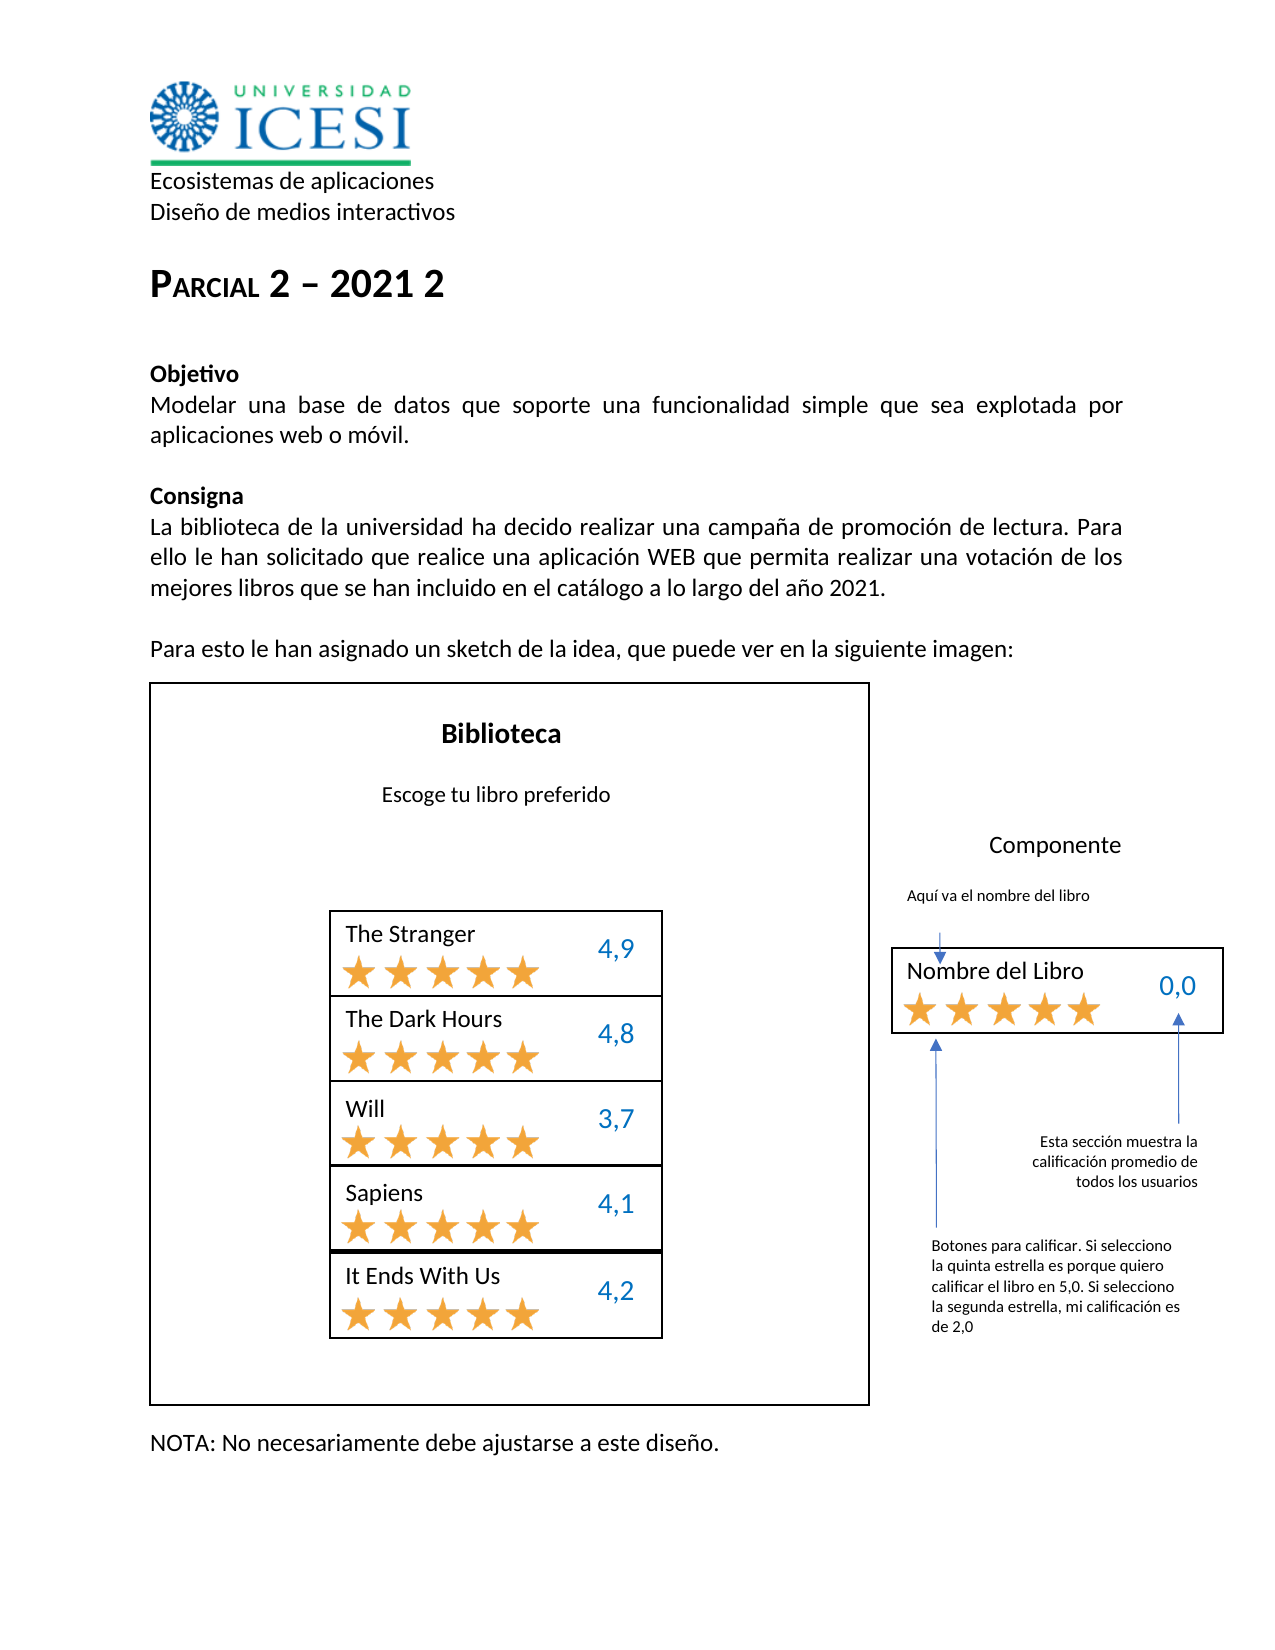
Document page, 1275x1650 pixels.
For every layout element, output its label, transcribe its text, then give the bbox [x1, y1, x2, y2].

text NOTA: No necesariamente debe ajustarse a este diseño. [150, 1427, 1125, 1457]
text PARCIAL 2 – 2021 2 [150, 257, 1125, 308]
picture [465, 1208, 500, 1244]
picture [505, 954, 540, 989]
picture [1027, 991, 1062, 1026]
picture [383, 1124, 418, 1159]
picture [383, 954, 418, 989]
picture [150, 73, 411, 166]
picture [382, 1296, 418, 1331]
picture [383, 1039, 418, 1074]
text La biblioteca de la universidad ha decido realizar una campaña de promoción de lectura. Para ello le han solicitado que realice una aplicación WEB que permita realizar una votación de los mejores libros que se han incluido en el catálogo a lo largo del año 2021. [150, 511, 1125, 603]
text Modelar una base de datos que soporte una funcionalidad simple que sea explotada por aplicaciones web o móvil. [150, 389, 1125, 450]
text Objetivo [150, 358, 1125, 389]
picture [505, 1124, 540, 1159]
picture [944, 991, 979, 1026]
text Para esto le han asignado un sketch de la idea, que puede ver en la siguiente imagen: [150, 633, 1125, 664]
picture [425, 1296, 460, 1331]
picture [465, 954, 500, 989]
picture [505, 1039, 540, 1074]
picture [1066, 991, 1101, 1026]
picture [383, 1208, 418, 1244]
text Consigna [150, 481, 1125, 511]
picture [340, 1296, 375, 1331]
picture [425, 1124, 460, 1159]
picture [341, 1039, 376, 1074]
picture [505, 1208, 540, 1244]
picture [902, 991, 937, 1026]
picture [504, 1296, 539, 1331]
picture [465, 1124, 500, 1159]
picture [425, 954, 460, 989]
picture [465, 1039, 500, 1074]
picture [341, 1208, 376, 1244]
picture [425, 1039, 460, 1074]
picture [341, 1124, 376, 1159]
picture [986, 991, 1022, 1026]
picture [425, 1208, 460, 1244]
picture [341, 954, 376, 989]
picture [465, 1296, 500, 1331]
